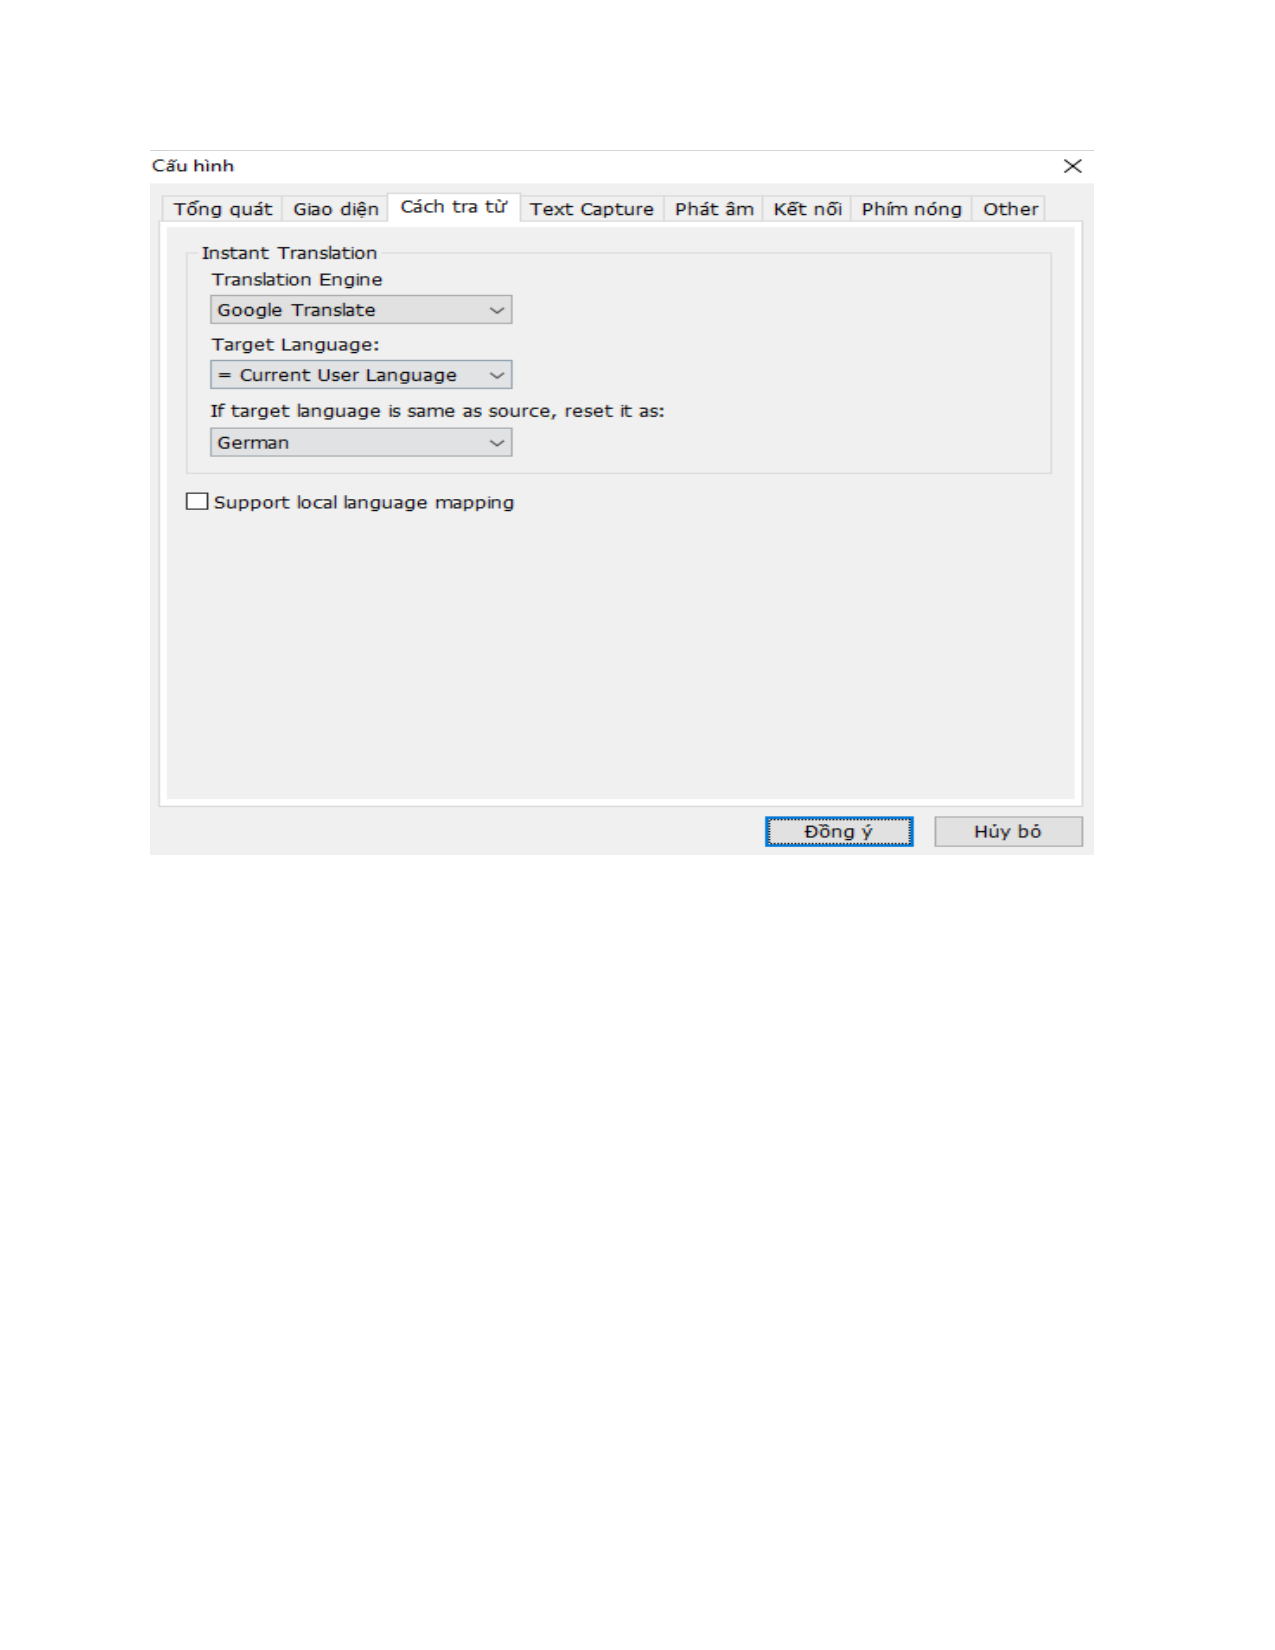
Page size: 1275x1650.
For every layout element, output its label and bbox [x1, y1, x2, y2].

picture [150, 150, 1094, 855]
